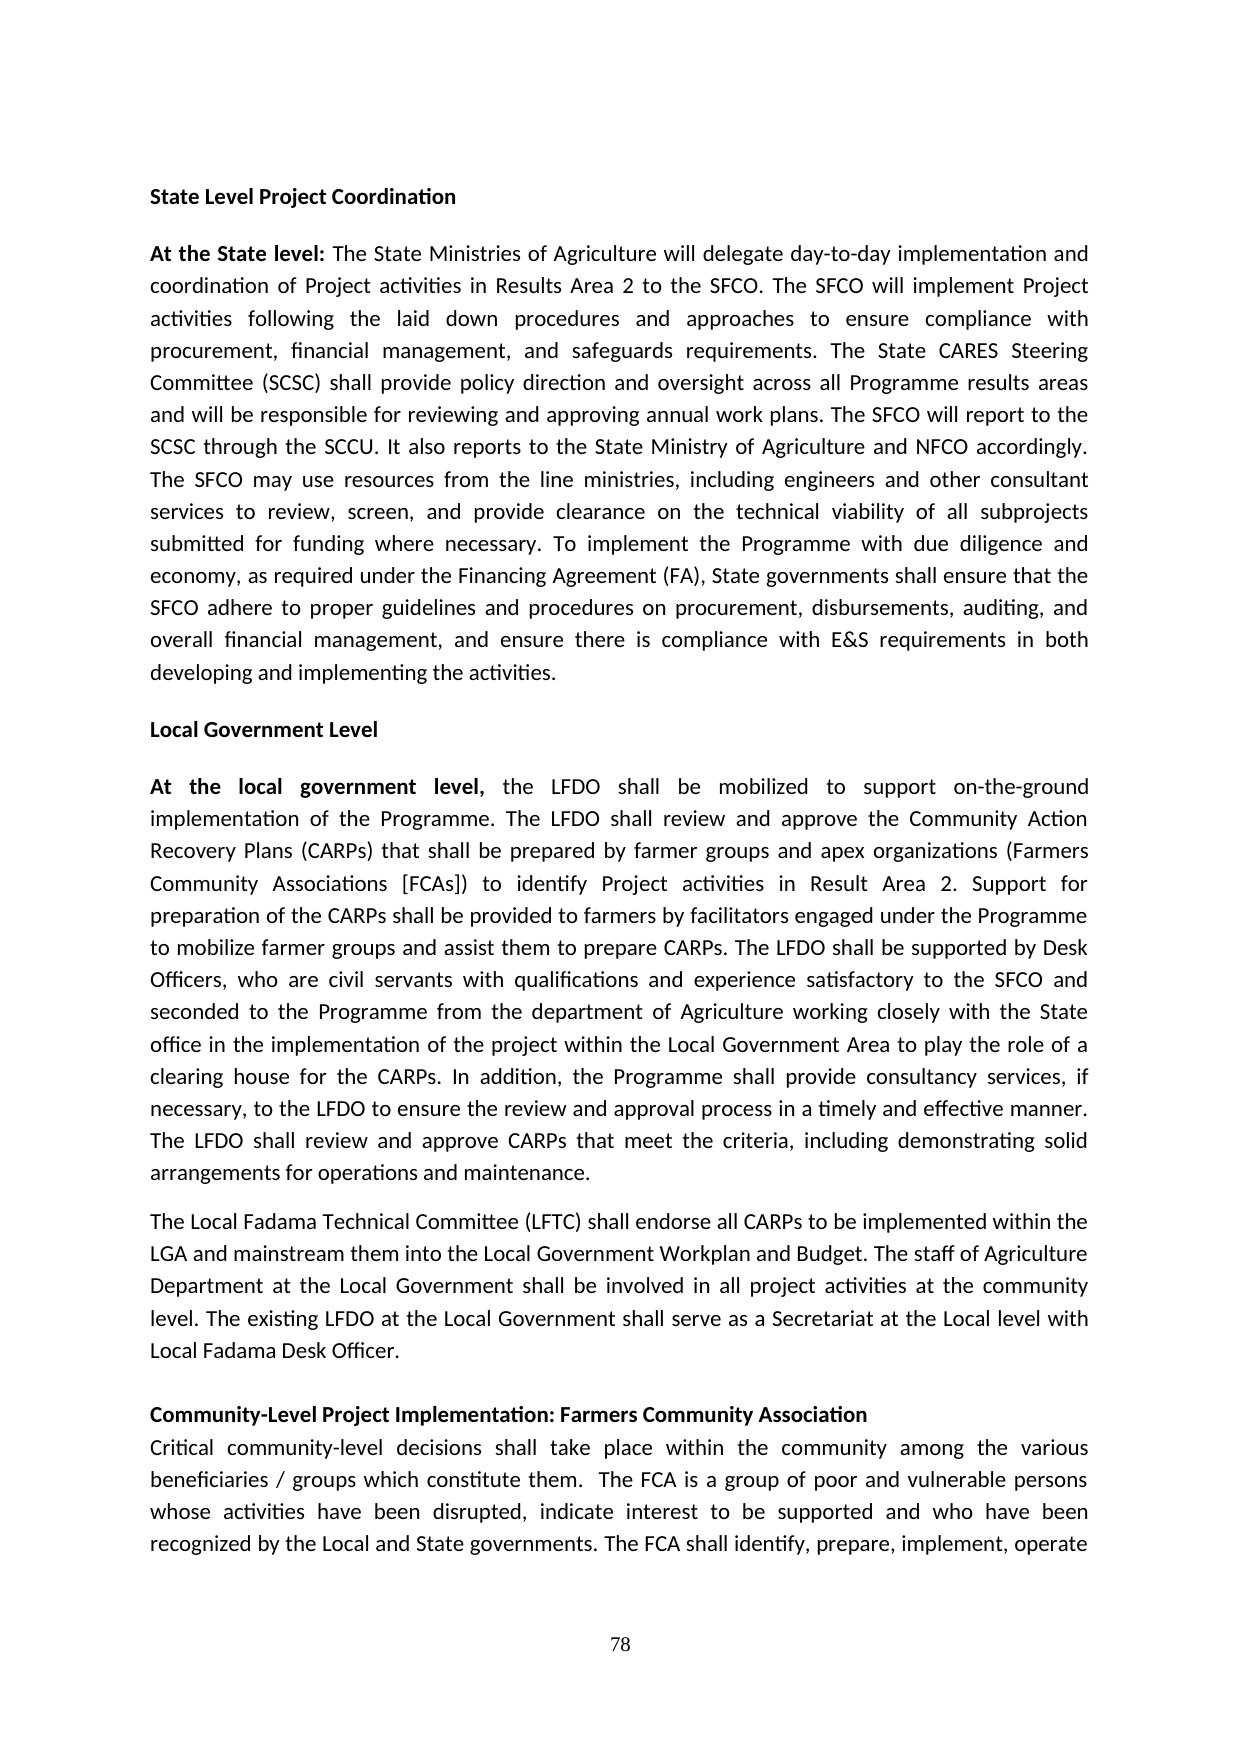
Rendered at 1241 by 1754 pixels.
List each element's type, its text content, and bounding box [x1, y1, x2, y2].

subtitle Local Government Level [150, 715, 1090, 743]
subtitle At the State level: The State Ministries of Agriculture will delegate day-to-day implementation and coordination of Project activities in Results Area 2 to the SFCO. The SFCO will implement Project activities following the laid down procedures and approaches to ensure compliance with procurement, financial management, and safeguards requirements. The State CARES Steering Committee (SCSC) shall provide policy direction and oversight across all Programme results areas and will be responsible for reviewing and approving annual work plans. The SFCO will report to the SCSC through the SCCU. It also reports to the State Ministry of Agriculture and NFCO accordingly. The SFCO may use resources from the line ministries, including engineers and other consultant services to review, screen, and provide clearance on the technical viability of all subprojects submitted for funding where necessary. To implement the Programme with due diligence and economy, as required under the Financing Agreement (FA), State governments shall ensure that the SFCO adhere to proper guidelines and procedures on procurement, disbursements, auditing, and overall financial management, and ensure there is compliance with E&S requirements in both developing and implementing the activities. [150, 239, 1090, 686]
subtitle State Level Project Coordination [150, 182, 1090, 210]
text The Local Fadama Technical Committee (LFTC) shall endorse all CARPs to be implemented within the LGA and mainstream them into the Local Government Workplan and Budget. The staff of Agriculture Department at the Local Government shall be involved in all project activities at the community level. The existing LFDO at the Local Government shall serve as a Secretariat at the Local level with Local Fadama Desk Officer. [150, 1207, 1090, 1364]
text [150, 1433, 1090, 1557]
subtitle Community-Level Project Implementation: Farmers Community Association [150, 1400, 1090, 1428]
text At the local government level, the LFDO shall be mobilized to support on-the-ground implementation of the Programme. The LFDO shall review and approve the Community Action Recovery Plans (CARPs) that shall be prepared by farmer groups and apex organizations (Farmers Community Associations [FCAs]) to identify Project activities in Result Area 2. Support for preparation of the CARPs shall be provided to farmers by facilitators engaged under the Programme to mobilize farmer groups and assist them to prepare CARPs. The LFDO shall be supported by Desk Officers, who are civil servants with qualifications and experience satisfactory to the SFCO and seconded to the Programme from the department of Agriculture working closely with the State office in the implementation of the project within the Local Government Area to play the role of a clearing house for the CARPs. In addition, the Programme shall provide consultancy services, if necessary, to the LFDO to ensure the review and approval process in a timely and effective manner. The LFDO shall review and approve CARPs that meet the criteria, including demonstrating solid arrangements for operations and maintenance. [150, 772, 1090, 1186]
